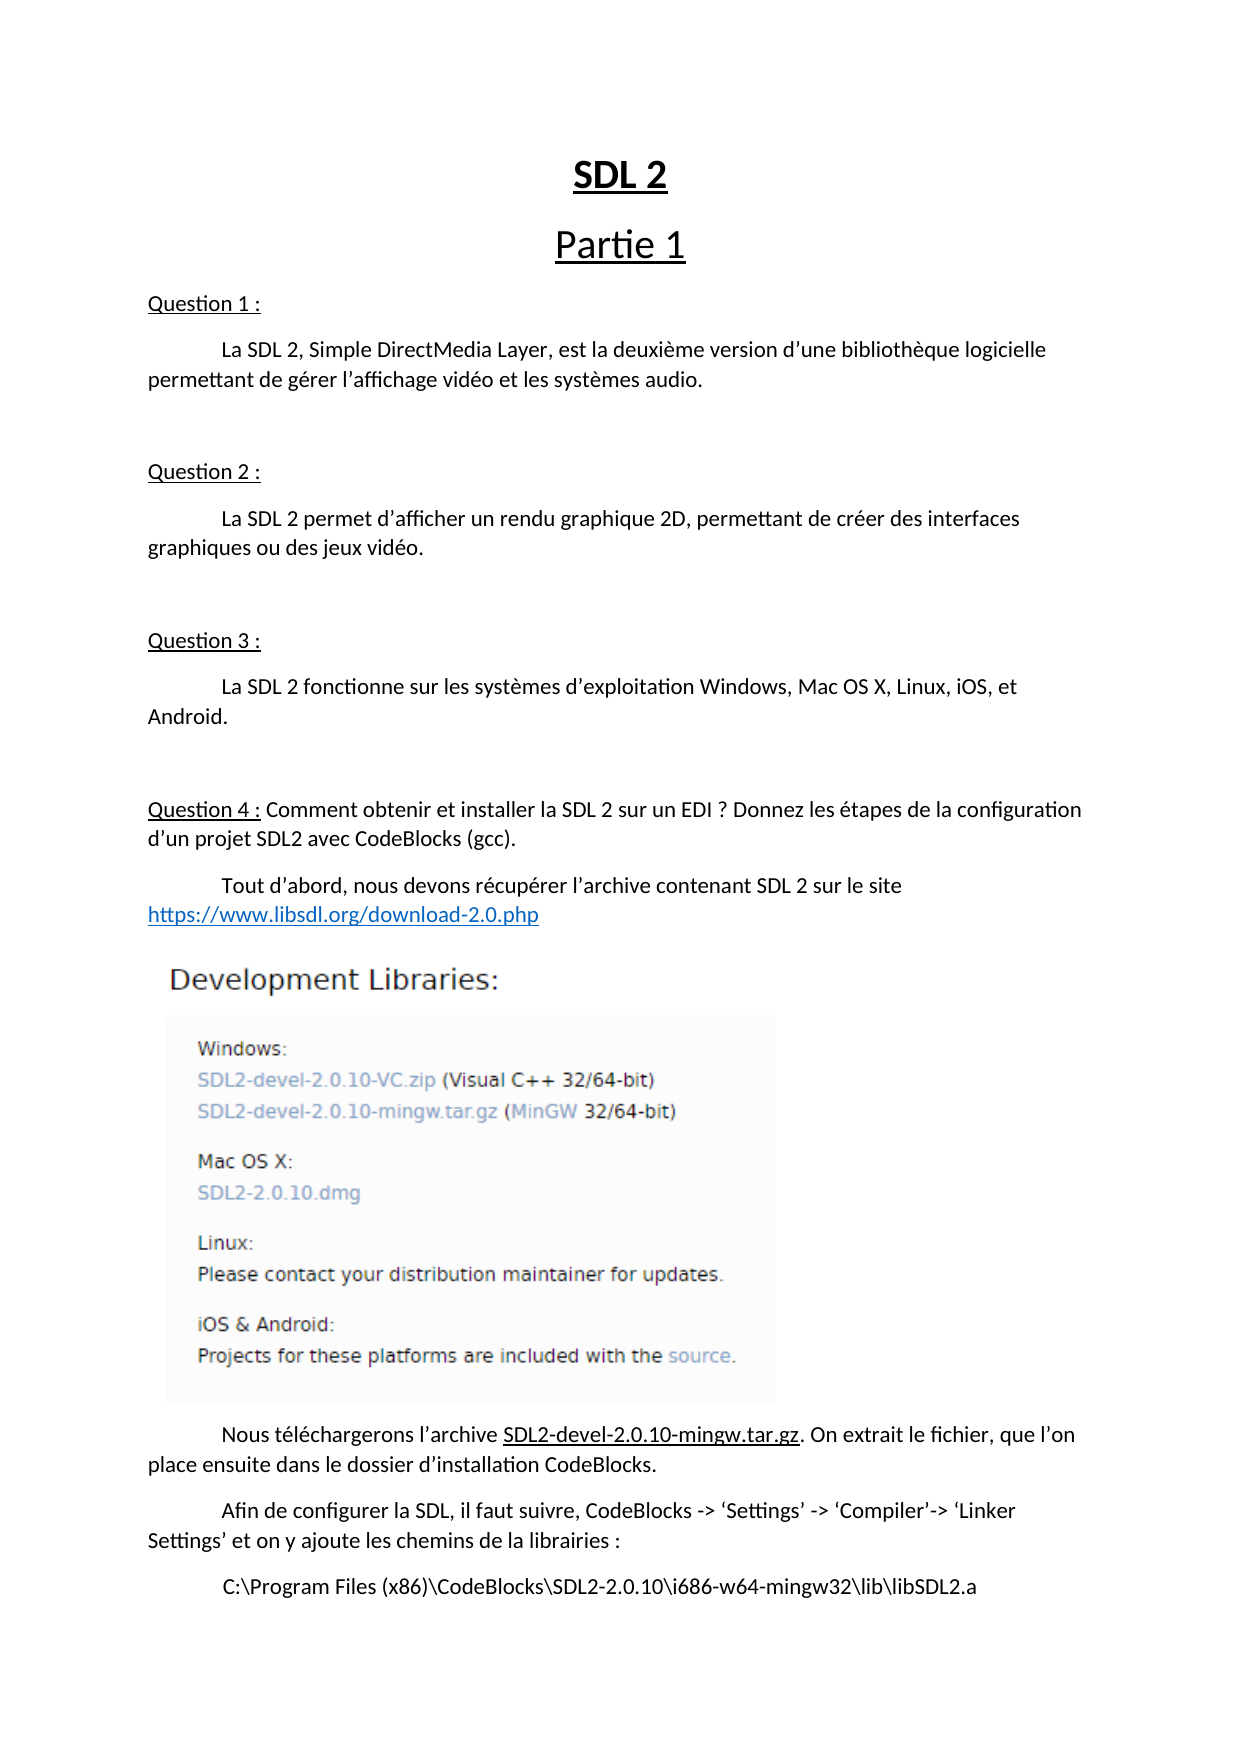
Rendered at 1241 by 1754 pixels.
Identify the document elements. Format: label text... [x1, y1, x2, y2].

text Question 4 : Comment obtenir et installer la SDL 2 sur un EDI ? Donnez les étapes de la configuration d’un projet SDL2 avec CodeBlocks (gcc). [148, 795, 1093, 853]
text Afin de configurer la SDL, il faut suivre, CodeBlocks -> ‘Settings’ -> ‘Compiler’-> ‘Linker Settings’ et on y ajoute les chemins de la librairies : [148, 1496, 1093, 1554]
text Question 3 : [148, 626, 1093, 654]
text Partie 1 [148, 218, 1093, 269]
picture [147, 947, 777, 1402]
text La SDL 2, Simple DirectMedia Layer, est la deuxième version d’une bibliothèque logicielle permettant de gérer l’affichage vidéo et les systèmes audio. [148, 335, 1093, 393]
text Nous téléchargerons l’archive SDL2-devel-2.0.10-mingw.tar.gz. On extrait le fichier, que l’on place ensuite dans le dossier d’installation CodeBlocks. [148, 1420, 1093, 1478]
list C:\Program Files (x86)\CodeBlocks\SDL2-2.0.10\i686-w64-mingw32\lib\libSDL2.a [223, 1572, 1093, 1600]
text La SDL 2 permet d’afficher un rendu graphique 2D, permettant de créer des interfaces graphiques ou des jeux vidéo. [148, 504, 1093, 561]
text Question 2 : [148, 457, 1093, 485]
text SDL 2 [148, 148, 1093, 198]
text La SDL 2 fonctionne sur les systèmes d’exploitation Windows, Mac OS X, Linux, iOS, et Android. [148, 672, 1093, 730]
text Question 1 : [148, 289, 1093, 317]
text Tout d’abord, nous devons récupérer l’archive contenant SDL 2 sur le site https://www.libsdl.org/download-2.0.php [148, 871, 1093, 929]
